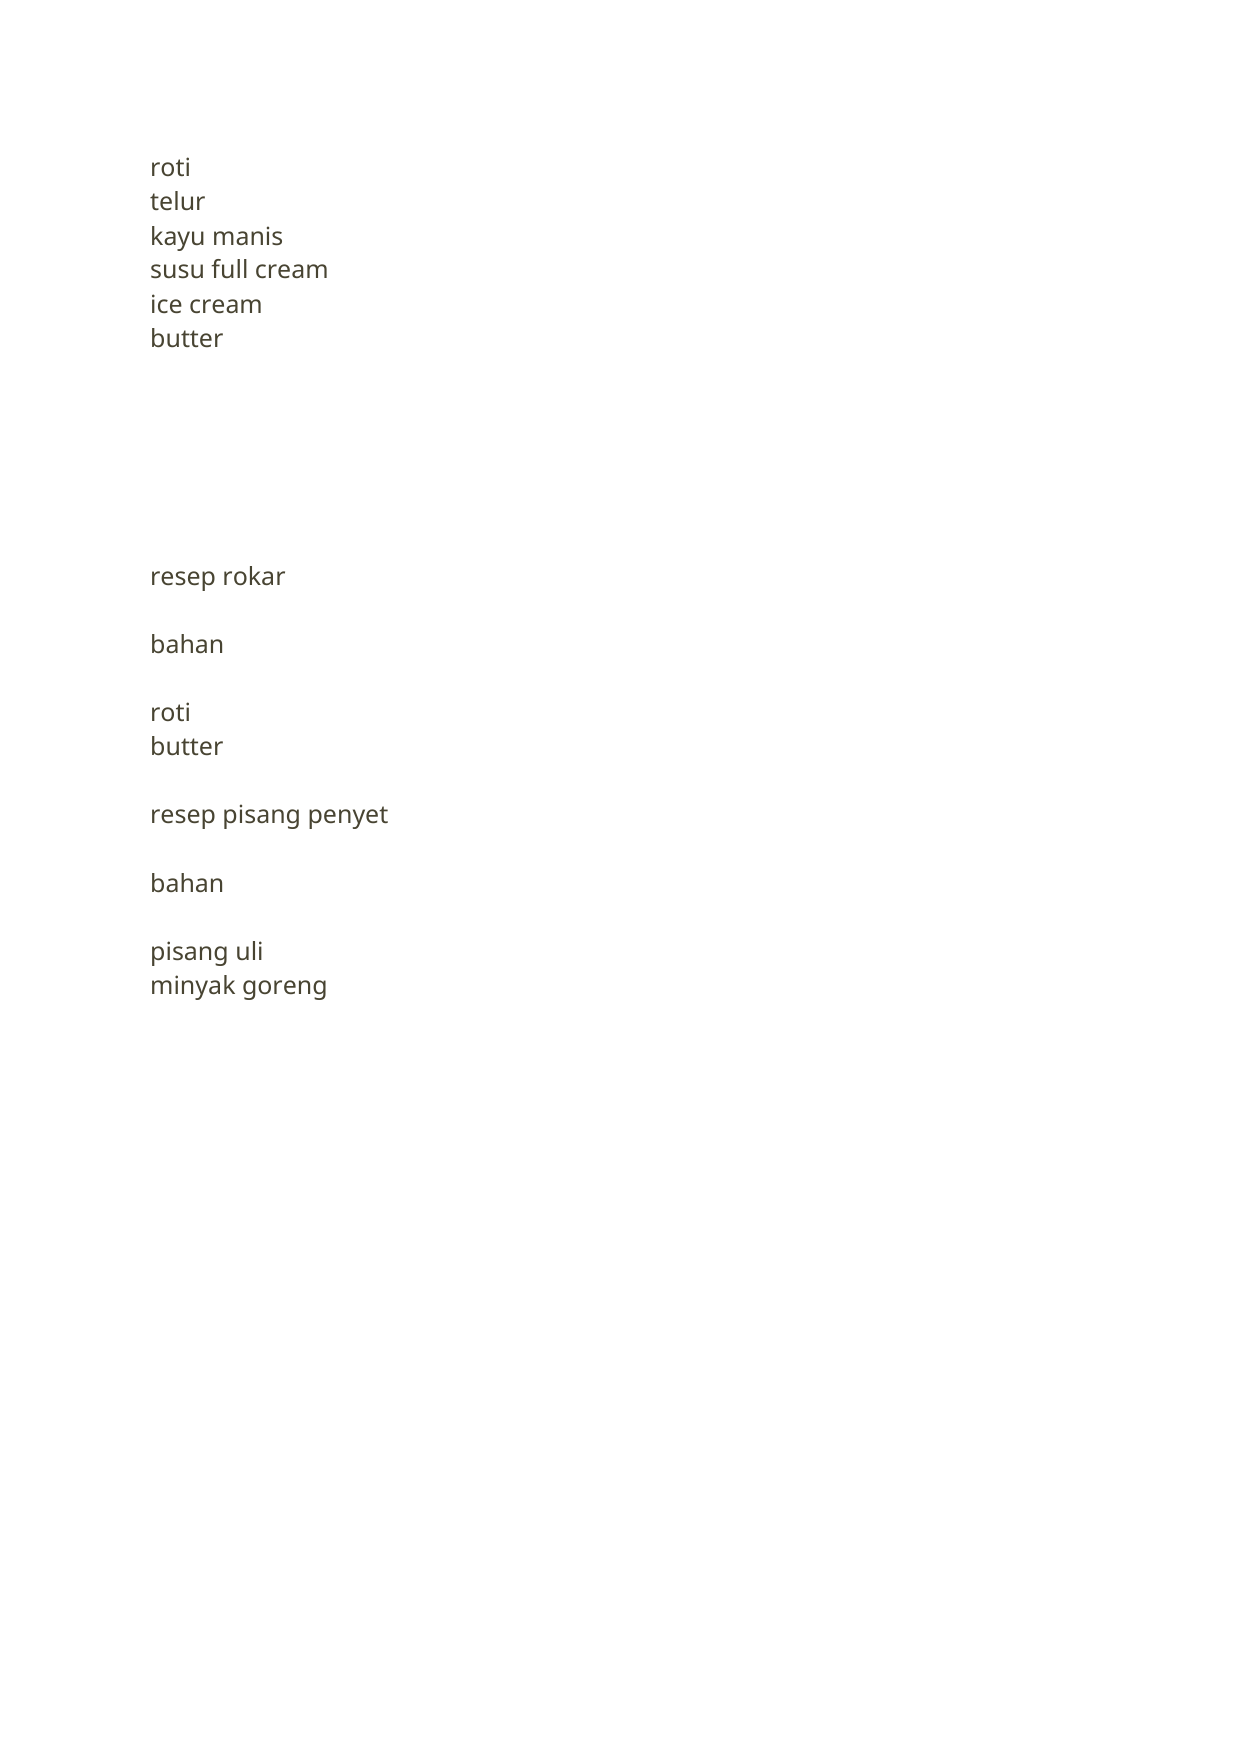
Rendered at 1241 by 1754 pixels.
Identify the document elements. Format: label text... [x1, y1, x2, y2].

text butter [150, 729, 1090, 763]
text butter [150, 320, 1090, 354]
text ice cream [150, 286, 1090, 320]
text resep pisang penyet [150, 797, 1090, 831]
text susu full cream [150, 252, 1090, 286]
text kayu manis [150, 218, 1090, 252]
text roti [150, 150, 1090, 184]
text resep rokar [150, 559, 1090, 593]
text bahan [150, 865, 1090, 899]
text minyak goreng [150, 967, 1090, 1002]
text pisang uli [150, 933, 1090, 967]
text telur [150, 184, 1090, 218]
text roti [150, 695, 1090, 729]
text bahan [150, 627, 1090, 661]
